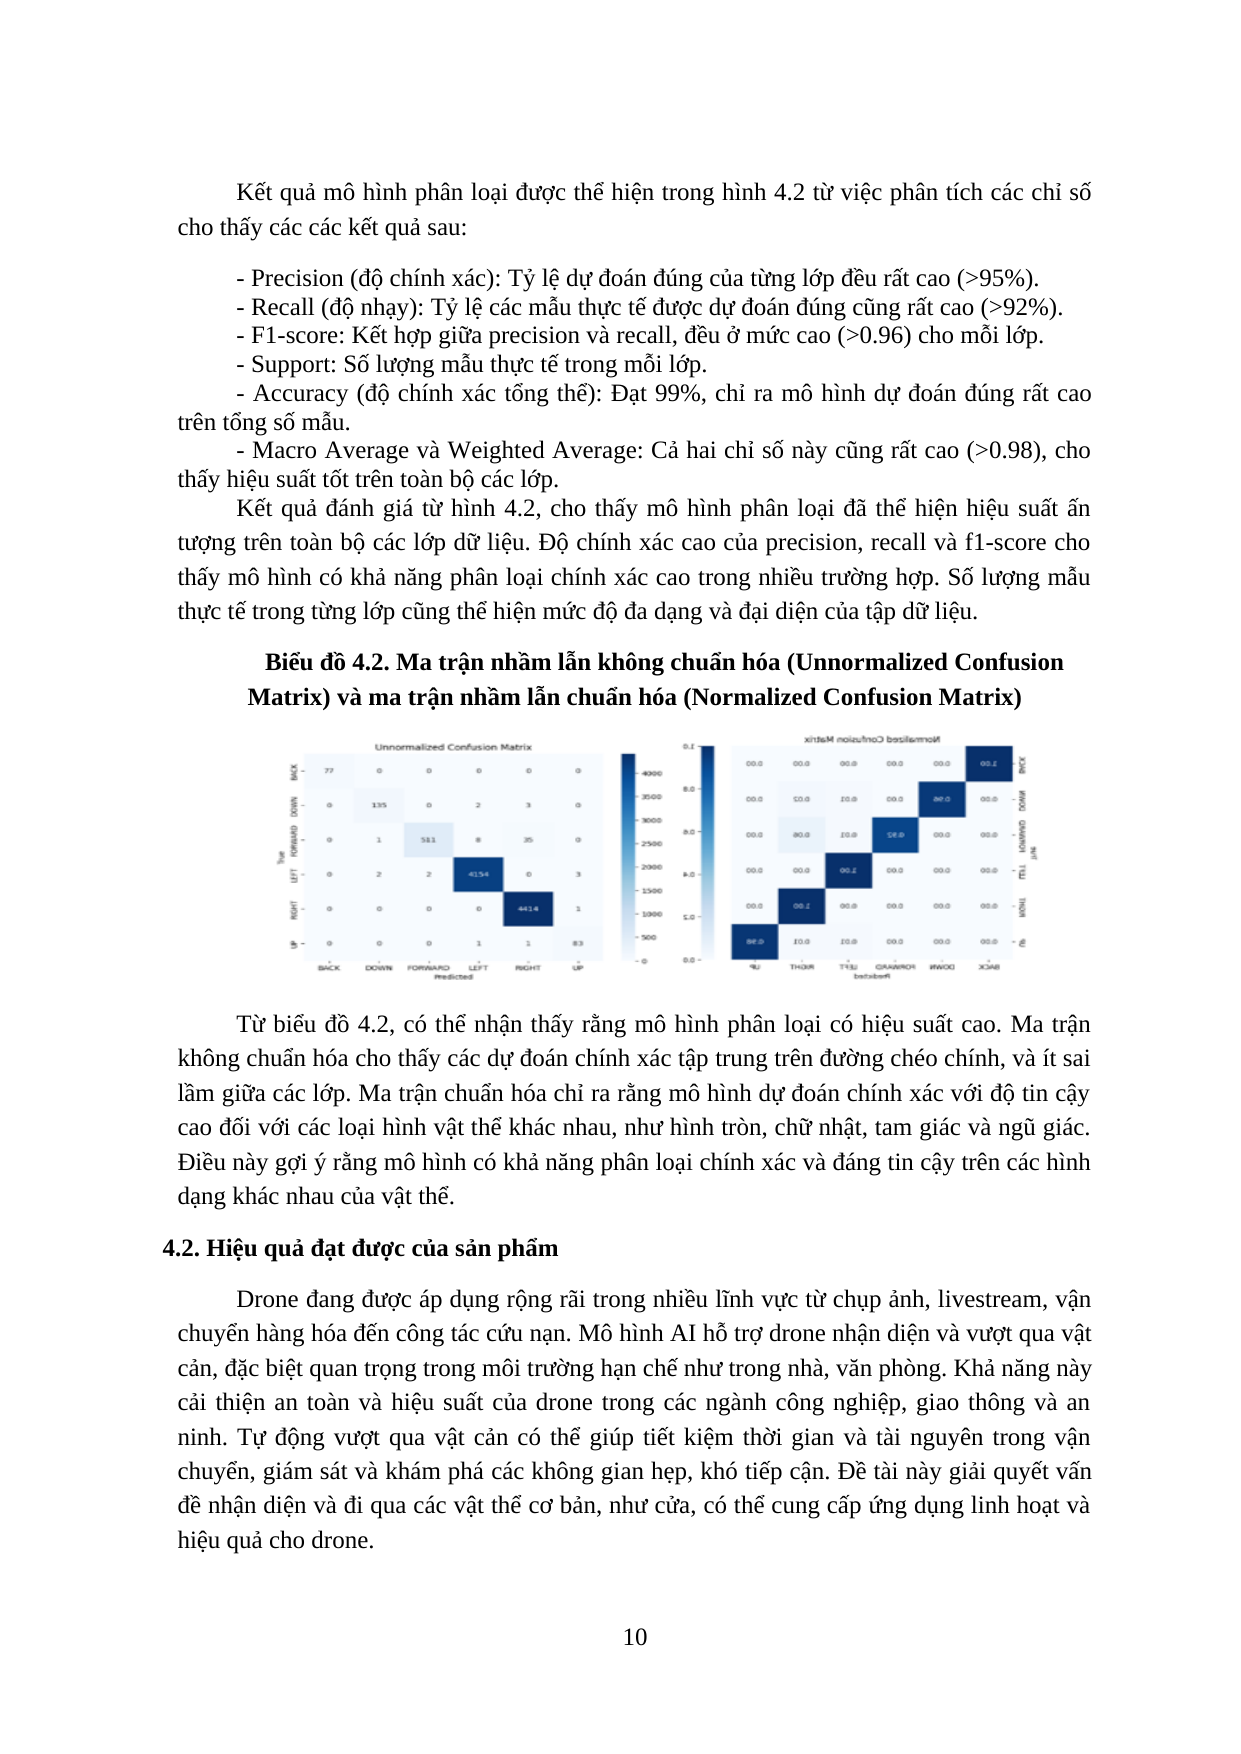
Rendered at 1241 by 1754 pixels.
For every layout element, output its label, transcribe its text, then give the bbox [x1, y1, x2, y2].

text - F1-score: Kết hợp giữa precision và recall, đều ở mức cao (>0.96) cho mỗi lớp. [177, 320, 1092, 349]
text Kết quả đánh giá từ hình 4.2, cho thấy mô hình phân loại đã thể hiện hiệu suất ấn tượng trên toàn bộ các lớp dữ liệu. Độ chính xác cao của precision, recall và f1-score cho thấy mô hình có khả năng phân loại chính xác cao trong nhiều trường hợp. Số lượng mẫu thực tế trong từng lớp cũng thể hiện mức độ đa dạng và đại diện của tập dữ liệu. [177, 493, 1092, 625]
text - Support: Số lượng mẫu thực tế trong mỗi lớp. [177, 349, 1092, 378]
text Biểu đồ 4.2. Ma trận nhầm lẫn không chuẩn hóa (Unnormalized Confusion Matrix) và ma trận nhầm lẫn chuẩn hóa (Normalized Confusion Matrix) [177, 647, 1092, 711]
picture [248, 727, 1063, 981]
text Kết quả mô hình phân loại được thể hiện trong hình 4.2 từ việc phân tích các chỉ số cho thấy các các kết quả sau: [177, 177, 1092, 240]
text - Accuracy (độ chính xác tổng thể): Đạt 99%, chỉ ra mô hình dự đoán đúng rất cao trên tổng số mẫu. [177, 378, 1092, 435]
text - Macro Average và Weighted Average: Cả hai chỉ số này cũng rất cao (>0.98), cho thấy hiệu suất tốt trên toàn bộ các lớp. [177, 435, 1092, 493]
text 4.2. Hiệu quả đạt được của sản phẩm [162, 1233, 1092, 1261]
text - Precision (độ chính xác): Tỷ lệ dự đoán đúng của từng lớp đều rất cao (>95%). [177, 263, 1092, 292]
text - Recall (độ nhạy): Tỷ lệ các mẫu thực tế được dự đoán đúng cũng rất cao (>92%). [177, 292, 1092, 320]
text Drone đang được áp dụng rộng rãi trong nhiều lĩnh vực từ chụp ảnh, livestream, vận chuyển hàng hóa đến công tác cứu nạn. Mô hình AI hỗ trợ drone nhận diện và vượt qua vật cản, đặc biệt quan trọng trong môi trường hạn chế như trong nhà, văn phòng. Khả năng này cải thiện an toàn và hiệu suất của drone trong các ngành công nghiệp, giao thông và an ninh. Tự động vượt qua vật cản có thể giúp tiết kiệm thời gian và tài nguyên trong vận chuyển, giám sát và khám phá các không gian hẹp, khó tiếp cận. Đề tài này giải quyết vấn đề nhận diện và đi qua các vật thể cơ bản, như cửa, có thể cung cấp ứng dụng linh hoạt và hiệu quả cho drone. [177, 1284, 1092, 1554]
